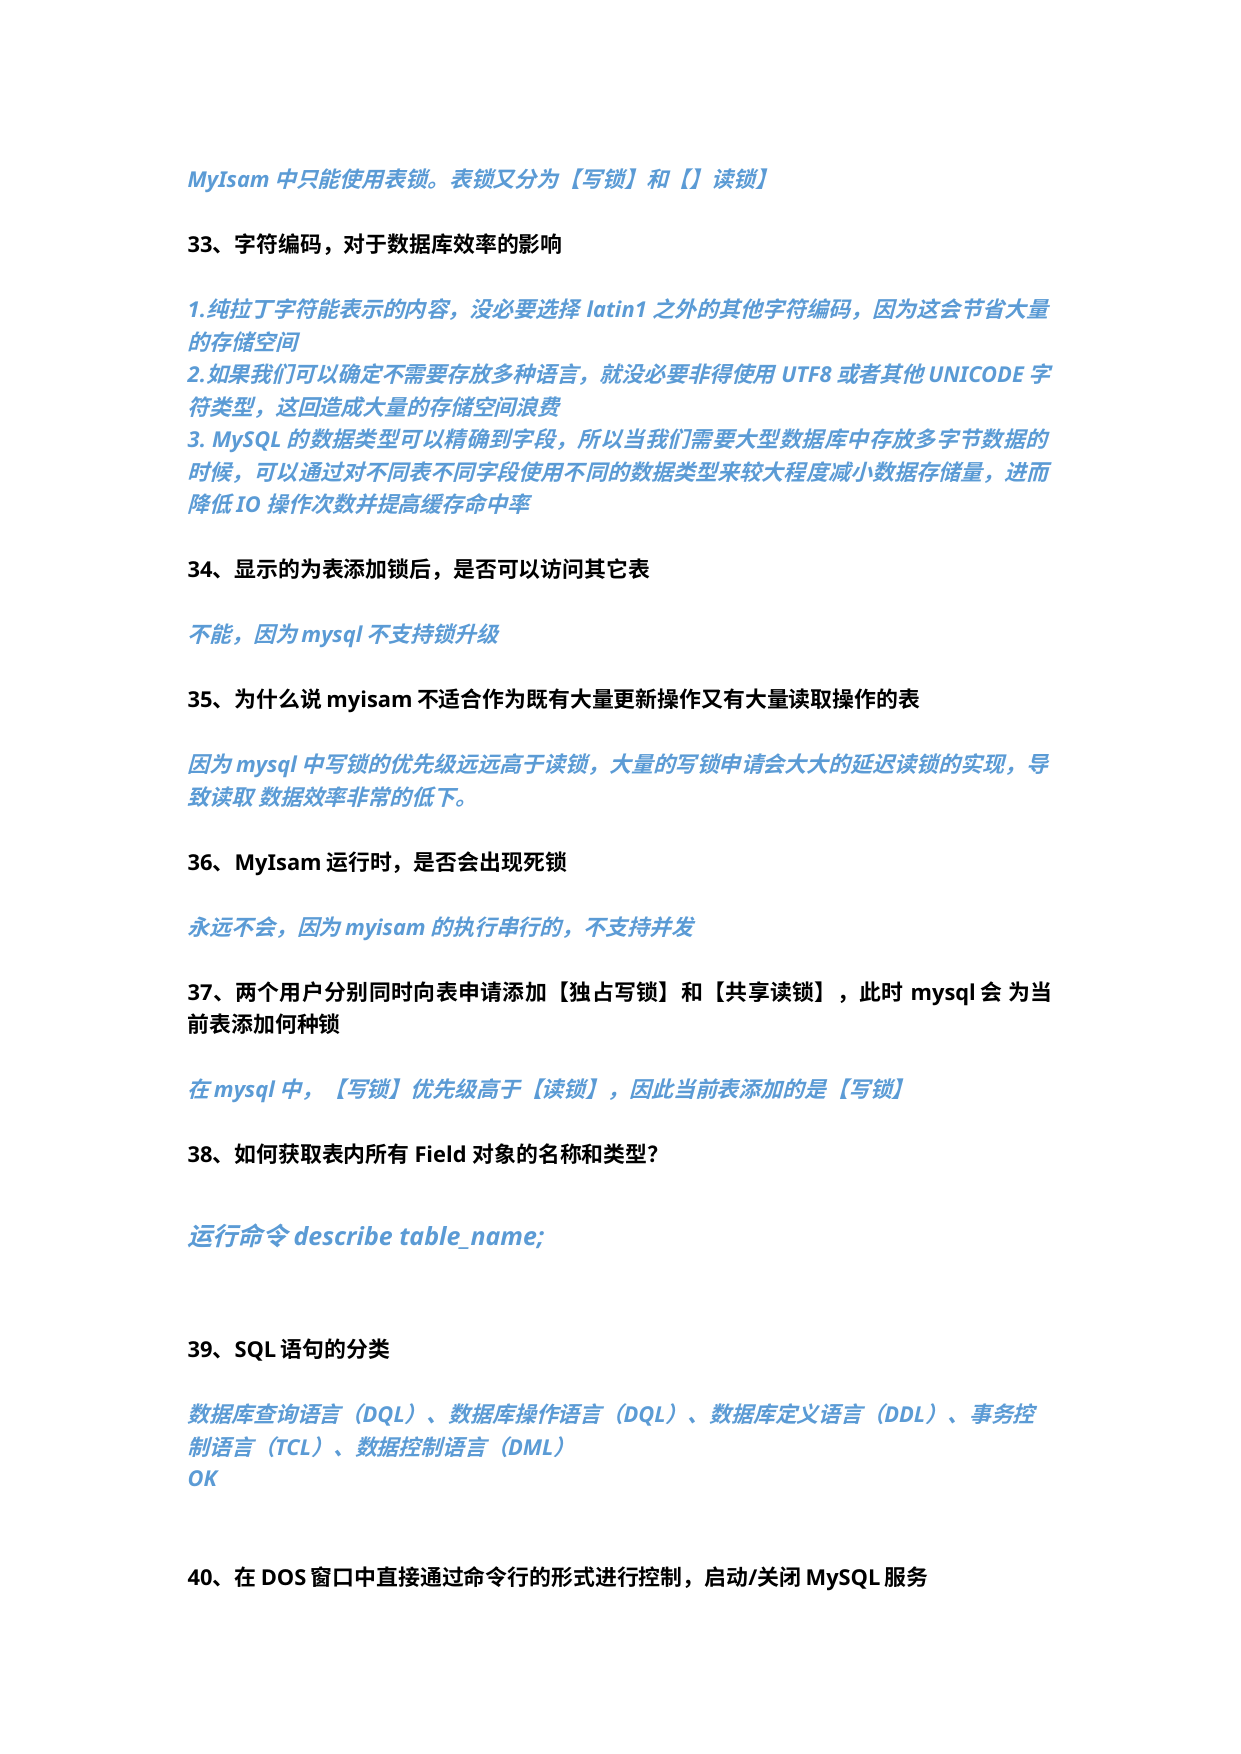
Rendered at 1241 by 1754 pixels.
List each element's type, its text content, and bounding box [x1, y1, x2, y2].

text 39、SQL语句的分类 [187, 1332, 1053, 1364]
text OK [187, 1462, 1053, 1494]
text 1.纯拉丁字符能表示的内容，没必要选择 latin1 之外的其他字符编码，因为这会节省大量的存储空间 2.如果我们可以确定不需要存放多种语言，就没必要非得使用UTF8或者其他UNICODE字符类型，这回造成大量的存储空间浪费 3. MySQL的数据类型可以精确到字段，所以当我们需要大型数据库中存放多字节数据的时候，可以通过对不同表不同字段使用不同的数据类型来较大程度减小数据存储量，进而降低 IO 操作次数并提高缓存命中率 [187, 292, 1053, 519]
text MyIsam中只能使用表锁。表锁又分为【写锁】和【】读锁】 [187, 162, 1053, 194]
text 因为mysql中写锁的优先级远远高于读锁，大量的写锁申请会大大的延迟读锁的实现，导致读取 数据效率非常的低下。 [187, 747, 1053, 812]
text 40、在DOS窗口中直接通过命令行的形式进行控制，启动/关闭MySQL服务 [187, 1559, 1053, 1592]
text 36、MyIsam运行时，是否会出现死锁 [187, 844, 1053, 877]
text 35、为什么说myisam不适合作为既有大量更新操作又有大量读取操作的表 [187, 682, 1053, 714]
text 33、字符编码，对于数据库效率的影响 [187, 227, 1053, 259]
text 运行命令 describe table_name; [187, 1202, 1053, 1267]
text 不能，因为mysql不支持锁升级 [187, 617, 1053, 649]
text 34、显示的为表添加锁后，是否可以访问其它表 [187, 552, 1053, 584]
text 数据库查询语言（DQL）、数据库操作语言（DQL）、数据库定义语言（DDL）、事务控制语言（TCL）、数据控制语言（DML） [187, 1397, 1053, 1462]
text 37、两个用户分别同时向表申请添加【独占写锁】和【共享读锁】，此时mysql会 为当前表添加何种锁 [187, 974, 1053, 1039]
text 在mysql中，【写锁】优先级高于【读锁】，因此当前表添加的是【写锁】 [187, 1072, 1053, 1104]
text 38、如何获取表内所有 Field 对象的名称和类型？ [187, 1137, 1053, 1169]
text 永远不会，因为myisam的执行串行的，不支持并发 [187, 909, 1053, 942]
